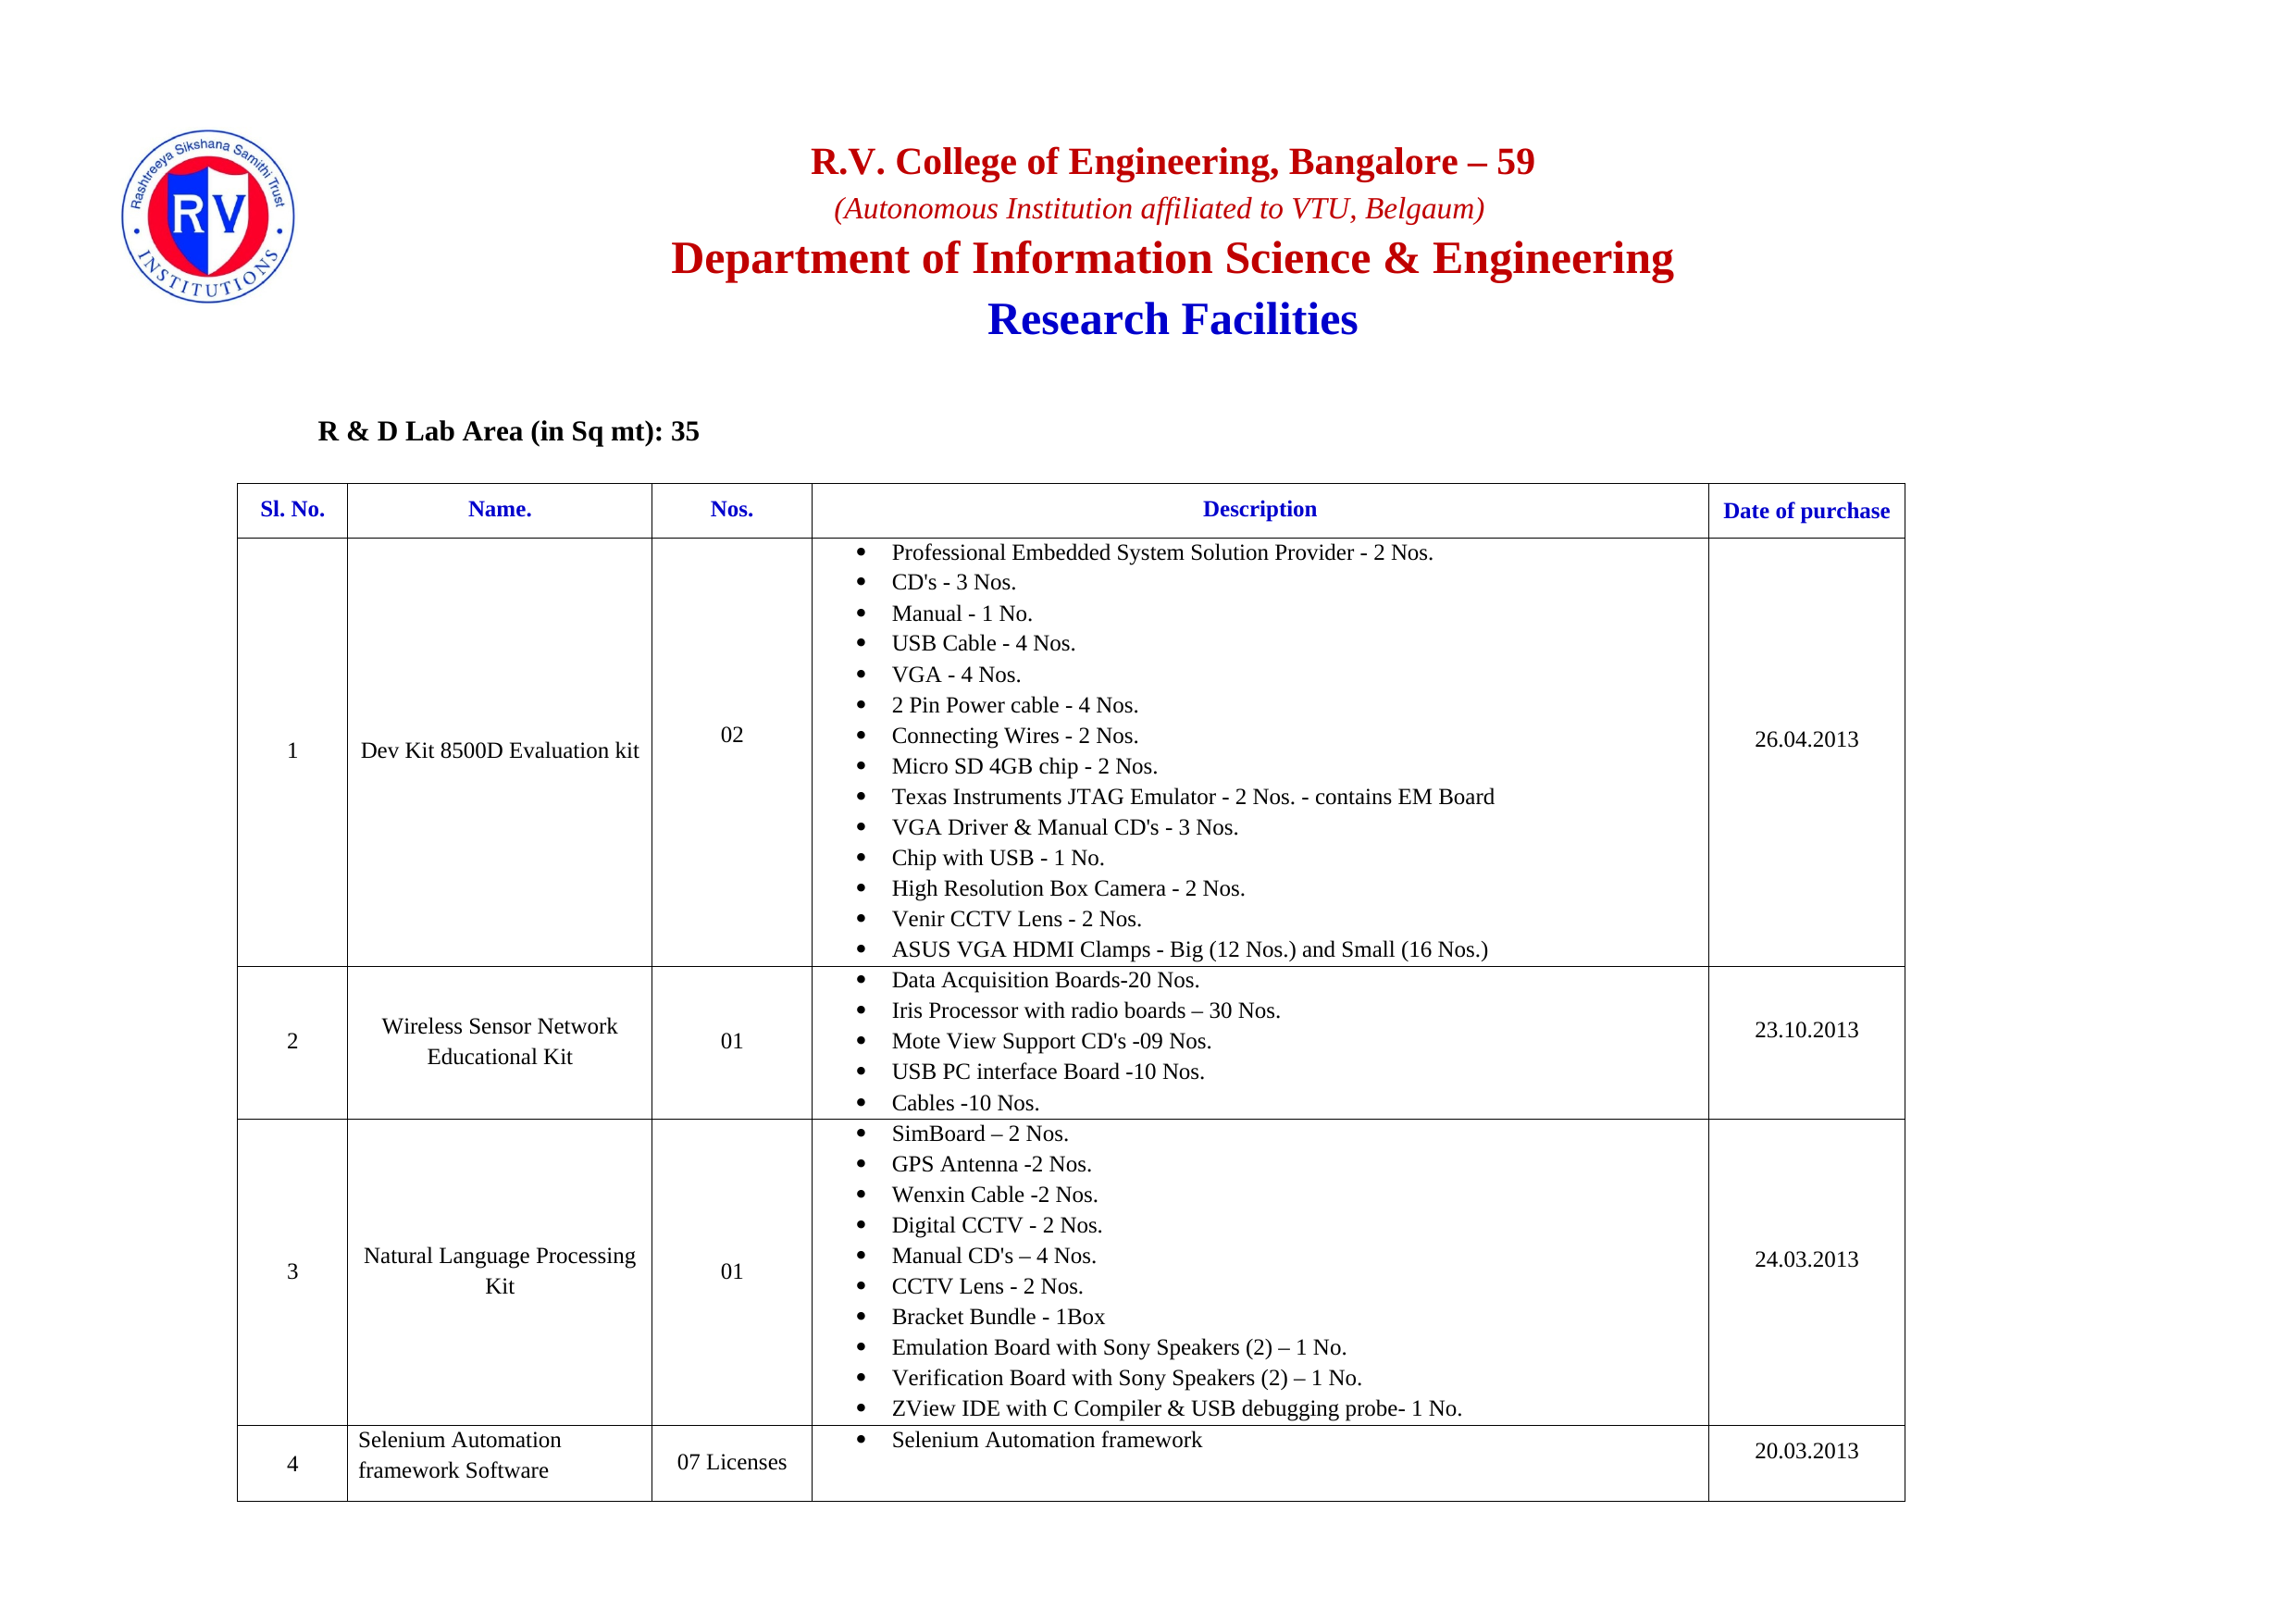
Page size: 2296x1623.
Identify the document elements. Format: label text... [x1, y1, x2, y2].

table_header Date of purchase [1709, 484, 1905, 538]
text R & D Lab Area (in Sq mt): 35 [173, 414, 2172, 447]
table_header Description [813, 484, 1708, 538]
table_cell 3 [238, 1120, 347, 1425]
table_cell 01 [652, 1120, 812, 1425]
table_header Sl. No. [238, 484, 347, 538]
table_cell 23.10.2013 [1709, 967, 1905, 1119]
text Research Facilities [173, 291, 2172, 345]
table_cell Professional Embedded System Solution Provider - 2 Nos. CD's - 3 Nos. Manual - 1 No. USB Cable - 4 Nos. VGA - 4 Nos. 2 Pin Power cable - 4 Nos. Connecting Wires - 2 Nos. Micro SD 4GB chip - 2 Nos. Texas Instruments JTAG Emulator - 2 Nos. - contains EM Board VGA Driver & Manual CD's - 3 Nos. Chip with USB - 1 No. High Resolution Box Camera - 2 Nos. Venir CCTV Lens - 2 Nos. ASUS VGA HDMI Clamps - Big (12 Nos.) and Small (16 Nos.) [813, 539, 1708, 965]
table_header Name. [348, 484, 652, 538]
text Department of Information Science & Engineering [173, 230, 2172, 284]
text R.V. College of Engineering, Bangalore – 59 [173, 139, 2172, 183]
table_cell Selenium Automation framework [813, 1426, 1708, 1501]
table_cell 24.03.2013 [1709, 1120, 1905, 1425]
table_cell 2 [238, 967, 347, 1119]
table_cell Natural Language Processing Kit [348, 1120, 652, 1425]
table_cell 26.04.2013 [1709, 539, 1905, 965]
picture [119, 127, 298, 305]
table_cell 01 [652, 967, 812, 1119]
table_cell 20.03.2013 [1709, 1426, 1905, 1501]
table_cell 02 [652, 539, 812, 965]
text (Autonomous Institution affiliated to VTU, Belgaum) [139, 190, 2172, 225]
table_cell 4 [238, 1426, 347, 1501]
table_header Nos. [652, 484, 812, 538]
table_cell 1 [238, 539, 347, 965]
table_cell Wireless Sensor Network Educational Kit [348, 967, 652, 1119]
table_cell Data Acquisition Boards-20 Nos. Iris Processor with radio boards – 30 Nos. Mote View Support CD's -09 Nos. USB PC interface Board -10 Nos. Cables -10 Nos. [813, 967, 1708, 1119]
table_cell Dev Kit 8500D Evaluation kit [348, 539, 652, 965]
table_cell 07 Licenses [652, 1426, 812, 1501]
table_cell Selenium Automation framework Software [348, 1426, 652, 1501]
table_cell SimBoard – 2 Nos. GPS Antenna -2 Nos. Wenxin Cable -2 Nos. Digital CCTV - 2 Nos. Manual CD's – 4 Nos. CCTV Lens - 2 Nos. Bracket Bundle - 1Box Emulation Board with Sony Speakers (2) – 1 No. Verification Board with Sony Speakers (2) – 1 No. ZView IDE with C Compiler & USB debugging probe- 1 No. [813, 1120, 1708, 1425]
